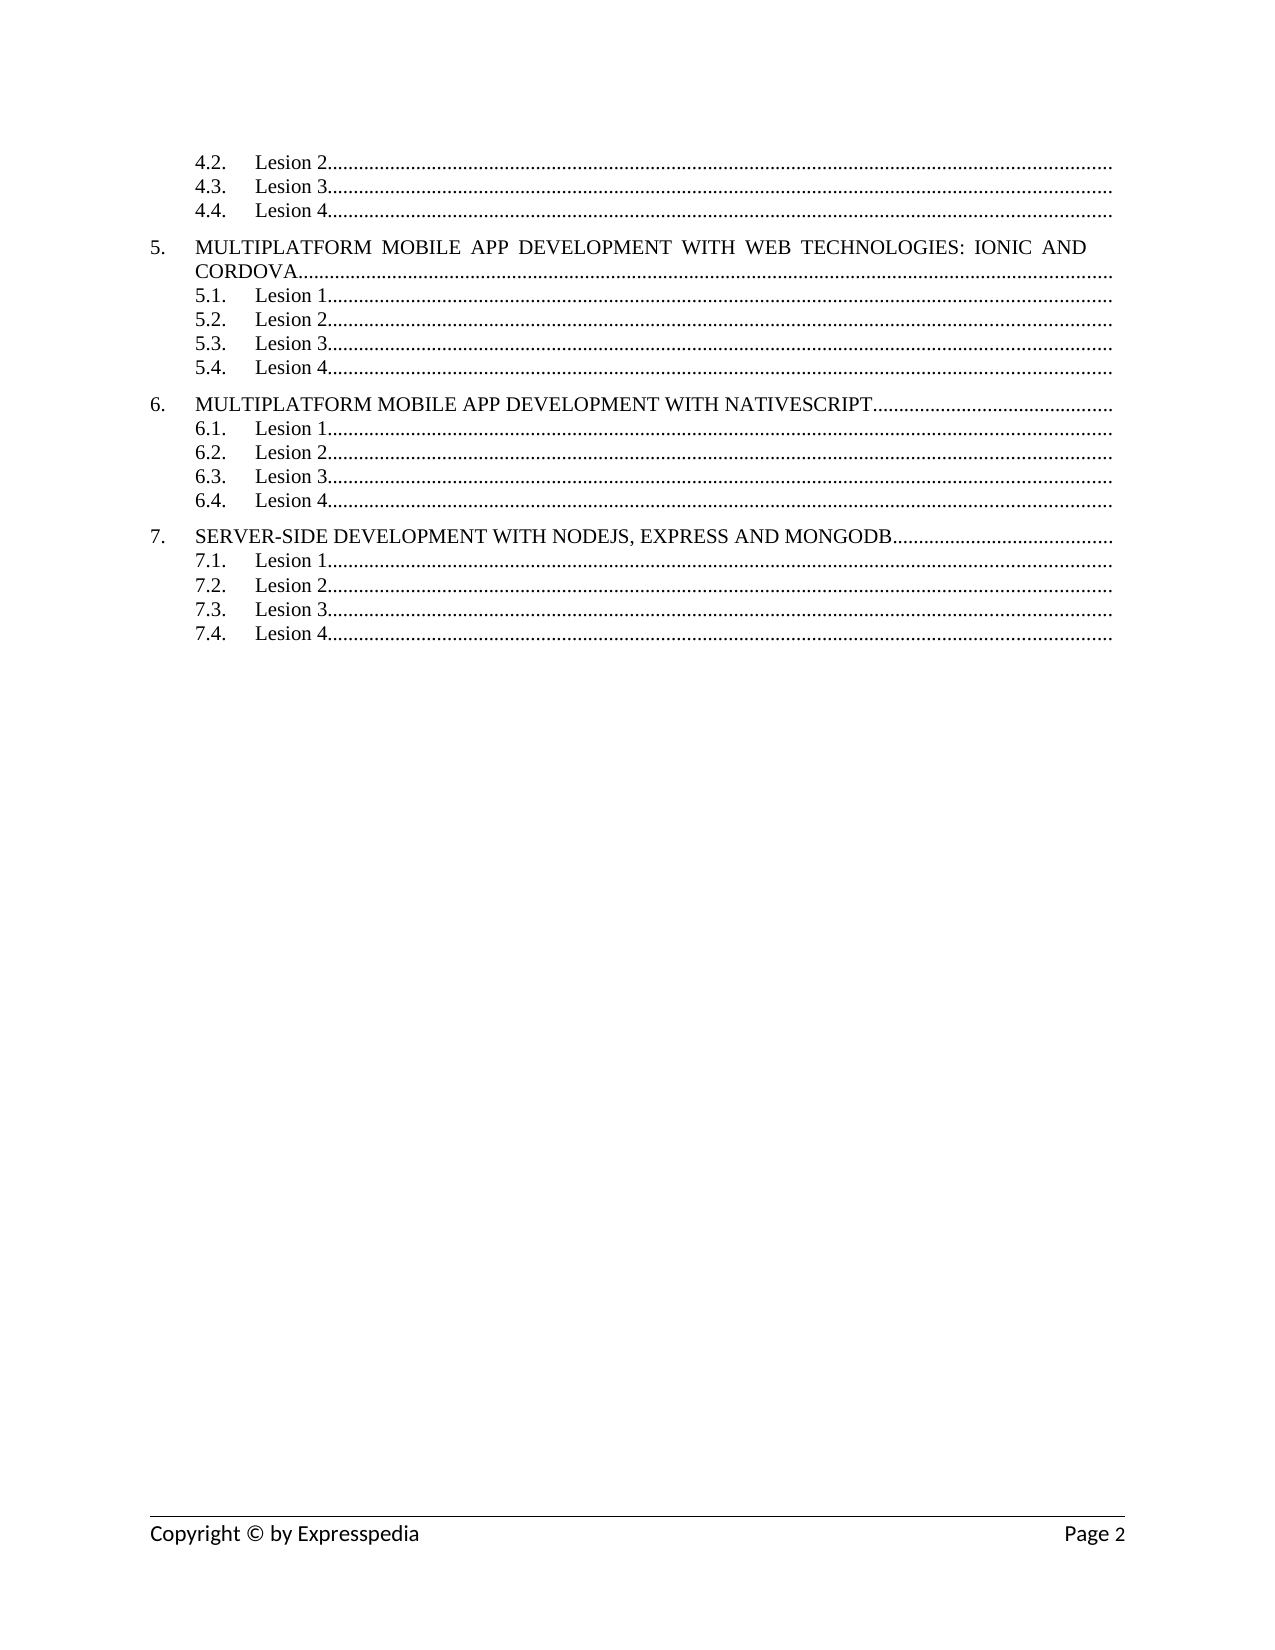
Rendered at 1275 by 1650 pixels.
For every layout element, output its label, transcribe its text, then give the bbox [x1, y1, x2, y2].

text 5.1. Lesion 1 5 [195, 283, 1087, 307]
text 6.4. Lesion 4 7 [195, 488, 1087, 512]
text 6. Multiplatform Mobile App Development with NativeScript 7 [150, 392, 1087, 416]
text 4.3. Lesion 3 4 [195, 174, 1087, 198]
text 6.3. Lesion 3 7 [195, 464, 1087, 488]
text 5.3. Lesion 3 5 [195, 331, 1087, 355]
text 4.2. Lesion 2 4 [195, 150, 1087, 174]
text 7.3. Lesion 3 8 [195, 597, 1087, 621]
text 7.4. Lesion 4 8 [195, 621, 1087, 645]
text 7.2. Lesion 2 8 [195, 572, 1087, 597]
text 5.4. Lesion 4 5 [195, 355, 1087, 379]
text 6.2. Lesion 2 7 [195, 440, 1087, 464]
text 5. Multiplatform Mobile App Development with Web Technologies: Ionic and Cordova 5 [150, 235, 1087, 283]
text 7. Server-side Development with NodeJS, Express and MongoDB 8 [150, 524, 1087, 548]
text 6.1. Lesion 1 7 [195, 416, 1087, 440]
text 4.4. Lesion 4 4 [195, 198, 1087, 222]
text 7.1. Lesion 1 8 [195, 548, 1087, 572]
text 5.2. Lesion 2 5 [195, 307, 1087, 331]
